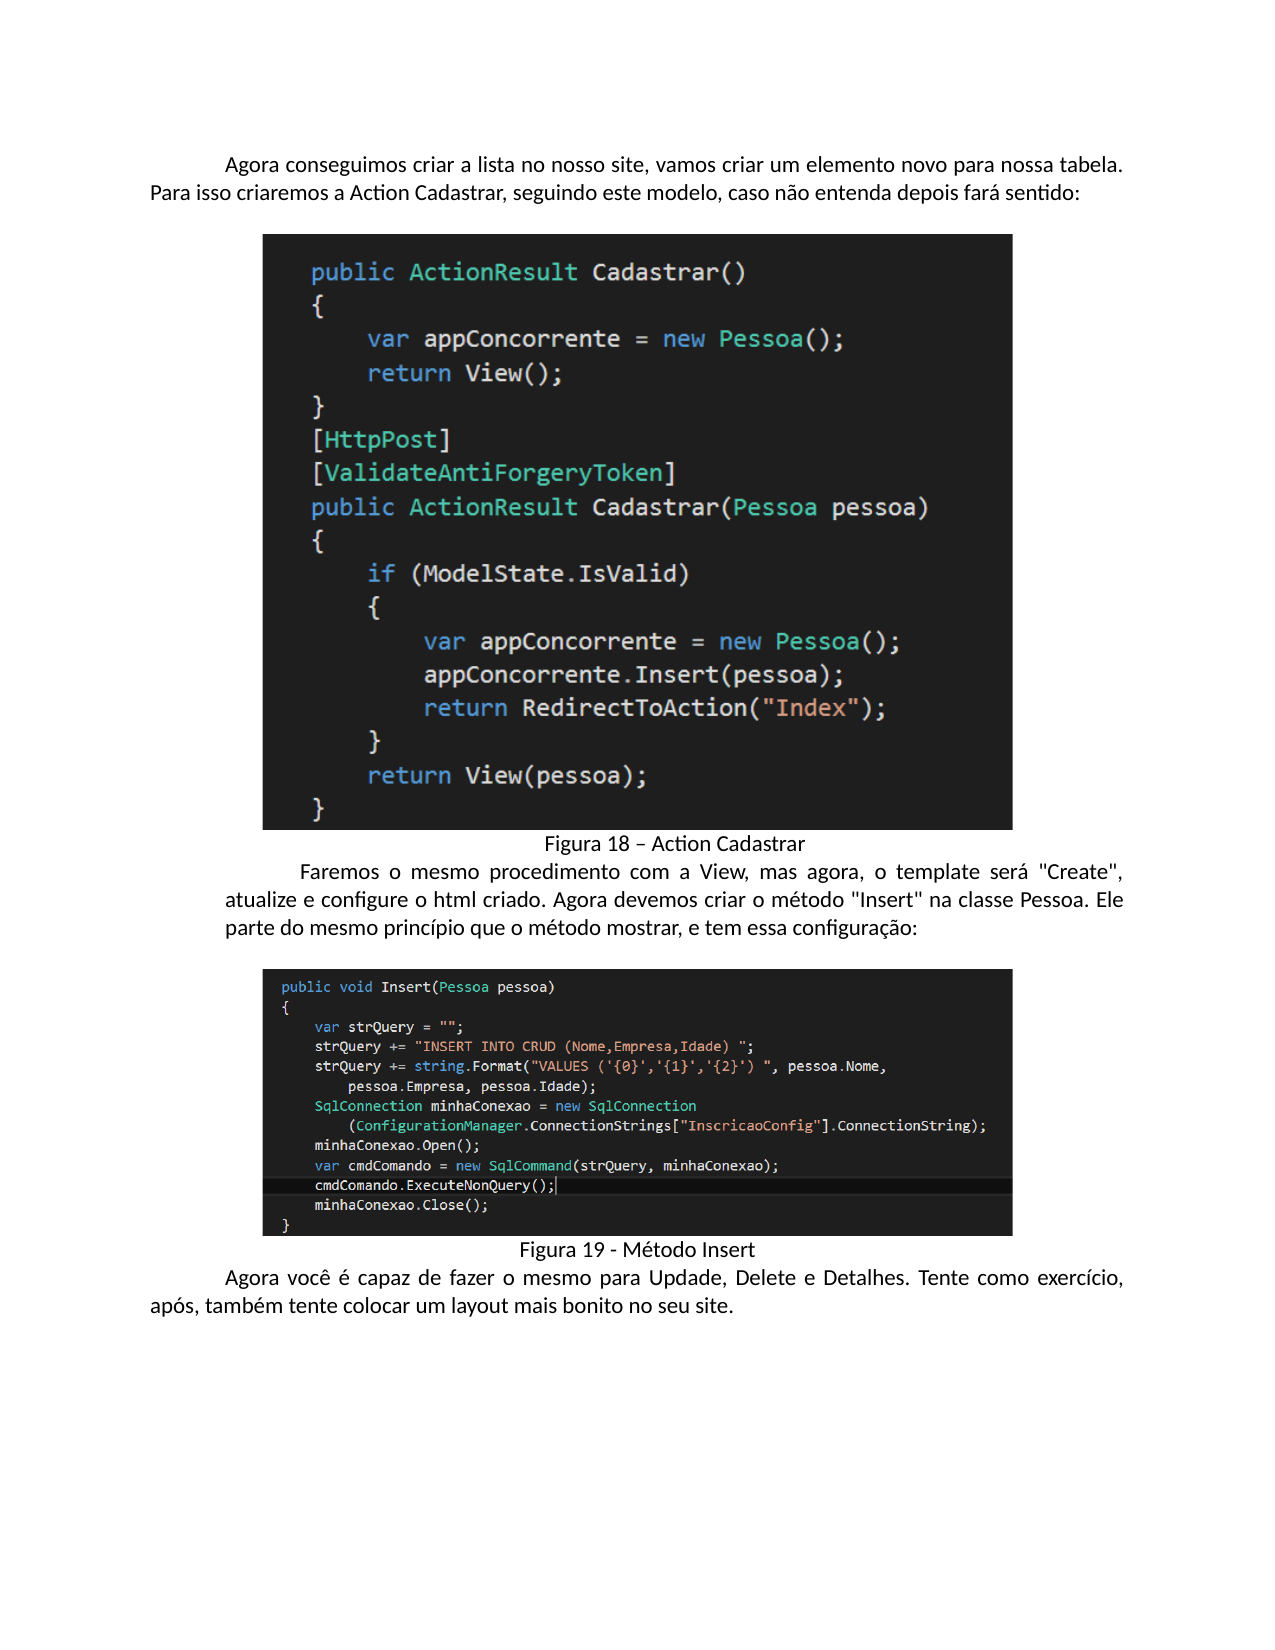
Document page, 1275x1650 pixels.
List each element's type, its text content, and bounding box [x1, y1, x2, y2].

text Agora você é capaz de fazer o mesmo para Updade, Delete e Detalhes. Tente como exercício, após, também tente colocar um layout mais bonito no seu site. [150, 1263, 1125, 1319]
text Agora conseguimos criar a lista no nosso site, vamos criar um elemento novo para nossa tabela. Para isso criaremos a Action Cadastrar, seguindo este modelo, caso não entenda depois fará sentido: [150, 150, 1125, 206]
text Figura 18 – Action Cadastrar [150, 829, 1125, 857]
text Faremos o mesmo procedimento com a View, mas agora, o template será "Create", atualize e configure o html criado. Agora devemos criar o método "Insert" na classe Pessoa. Ele parte do mesmo princípio que o método mostrar, e tem essa configuração: [225, 857, 1125, 941]
text Figura 19 - Método Insert [150, 1235, 1125, 1263]
